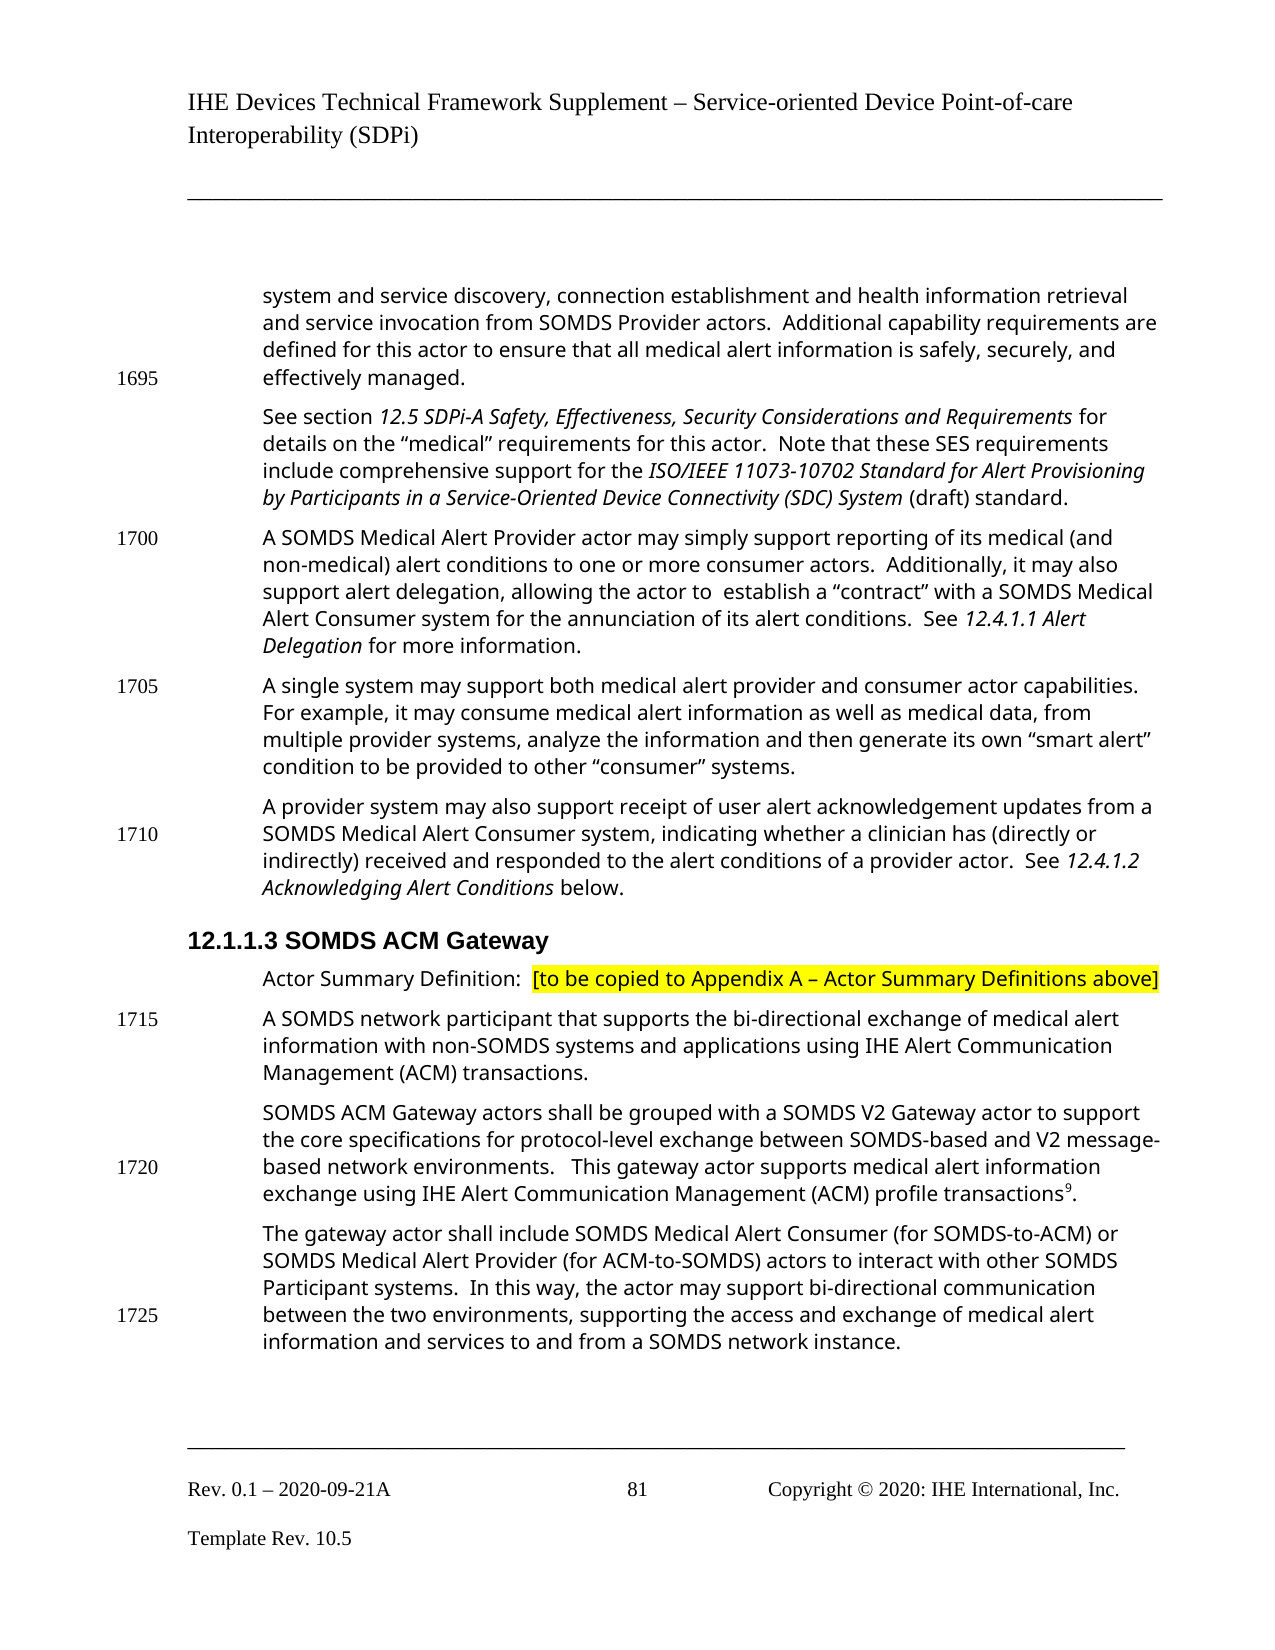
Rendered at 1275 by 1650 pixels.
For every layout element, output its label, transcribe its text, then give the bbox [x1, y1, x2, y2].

text Actor Summary Definition: [to be copied to Appendix A – Actor Summary Definitions above] [262, 965, 532, 992]
text A SOMDS Medical Alert Provider actor may simply support reporting of its medical (and non-medical) alert conditions to one or more consumer actors. Additionally, it may also support alert delegation, allowing the actor to establish a “contract” with a SOMDS Medical Alert Consumer system for the annunciation of its alert conditions. See 12.4.1.1 Alert Delegation for more information. [262, 524, 1162, 659]
text A provider system may also support receipt of user alert acknowledgement updates from a SOMDS Medical Alert Consumer system, indicating whether a clinician has (directly or indirectly) received and responded to the alert conditions of a provider actor. See 12.4.1.2 Acknowledging Alert Conditions below. [262, 792, 1162, 901]
text A single system may support both medical alert provider and consumer actor capabilities. For example, it may consume medical alert information as well as medical data, from multiple provider systems, analyze the information and then generate its own “smart alert” condition to be provided to other “consumer” systems. [262, 672, 1162, 780]
text See section 12.5 SDPi-A Safety, Effectiveness, Security Considerations and Requirements for details on the “medical” requirements for this actor. Note that these SES requirements include comprehensive support for the ISO/IEEE 11073-10702 Standard for Alert Provisioning by Participants in a Service-Oriented Device Connectivity (SDC) System (draft) standard. [262, 403, 1162, 511]
text The gateway actor shall include SOMDS Medical Alert Consumer (for SOMDS-to-ACM) or SOMDS Medical Alert Provider (for ACM-to-SOMDS) actors to interact with other SOMDS Participant systems. In this way, the actor may support bi-directional communication between the two environments, supporting the access and exchange of medical alert information and services to and from a SOMDS network instance. [262, 1219, 1162, 1355]
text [262, 282, 1162, 390]
subtitle 12.1.1.3 SOMDS ACM Gateway [187, 926, 1162, 954]
text A SOMDS network participant that supports the bi-directional exchange of medical alert information with non-SOMDS systems and applications using IHE Alert Communication Management (ACM) transactions. [262, 1005, 1162, 1086]
text SOMDS ACM Gateway actors shall be grouped with a SOMDS V2 Gateway actor to support the core specifications for protocol-level exchange between SOMDS-based and V2 message-based network environments. This gateway actor supports medical alert information exchange using IHE Alert Communication Management (ACM) profile transactions9. [262, 1098, 1162, 1207]
